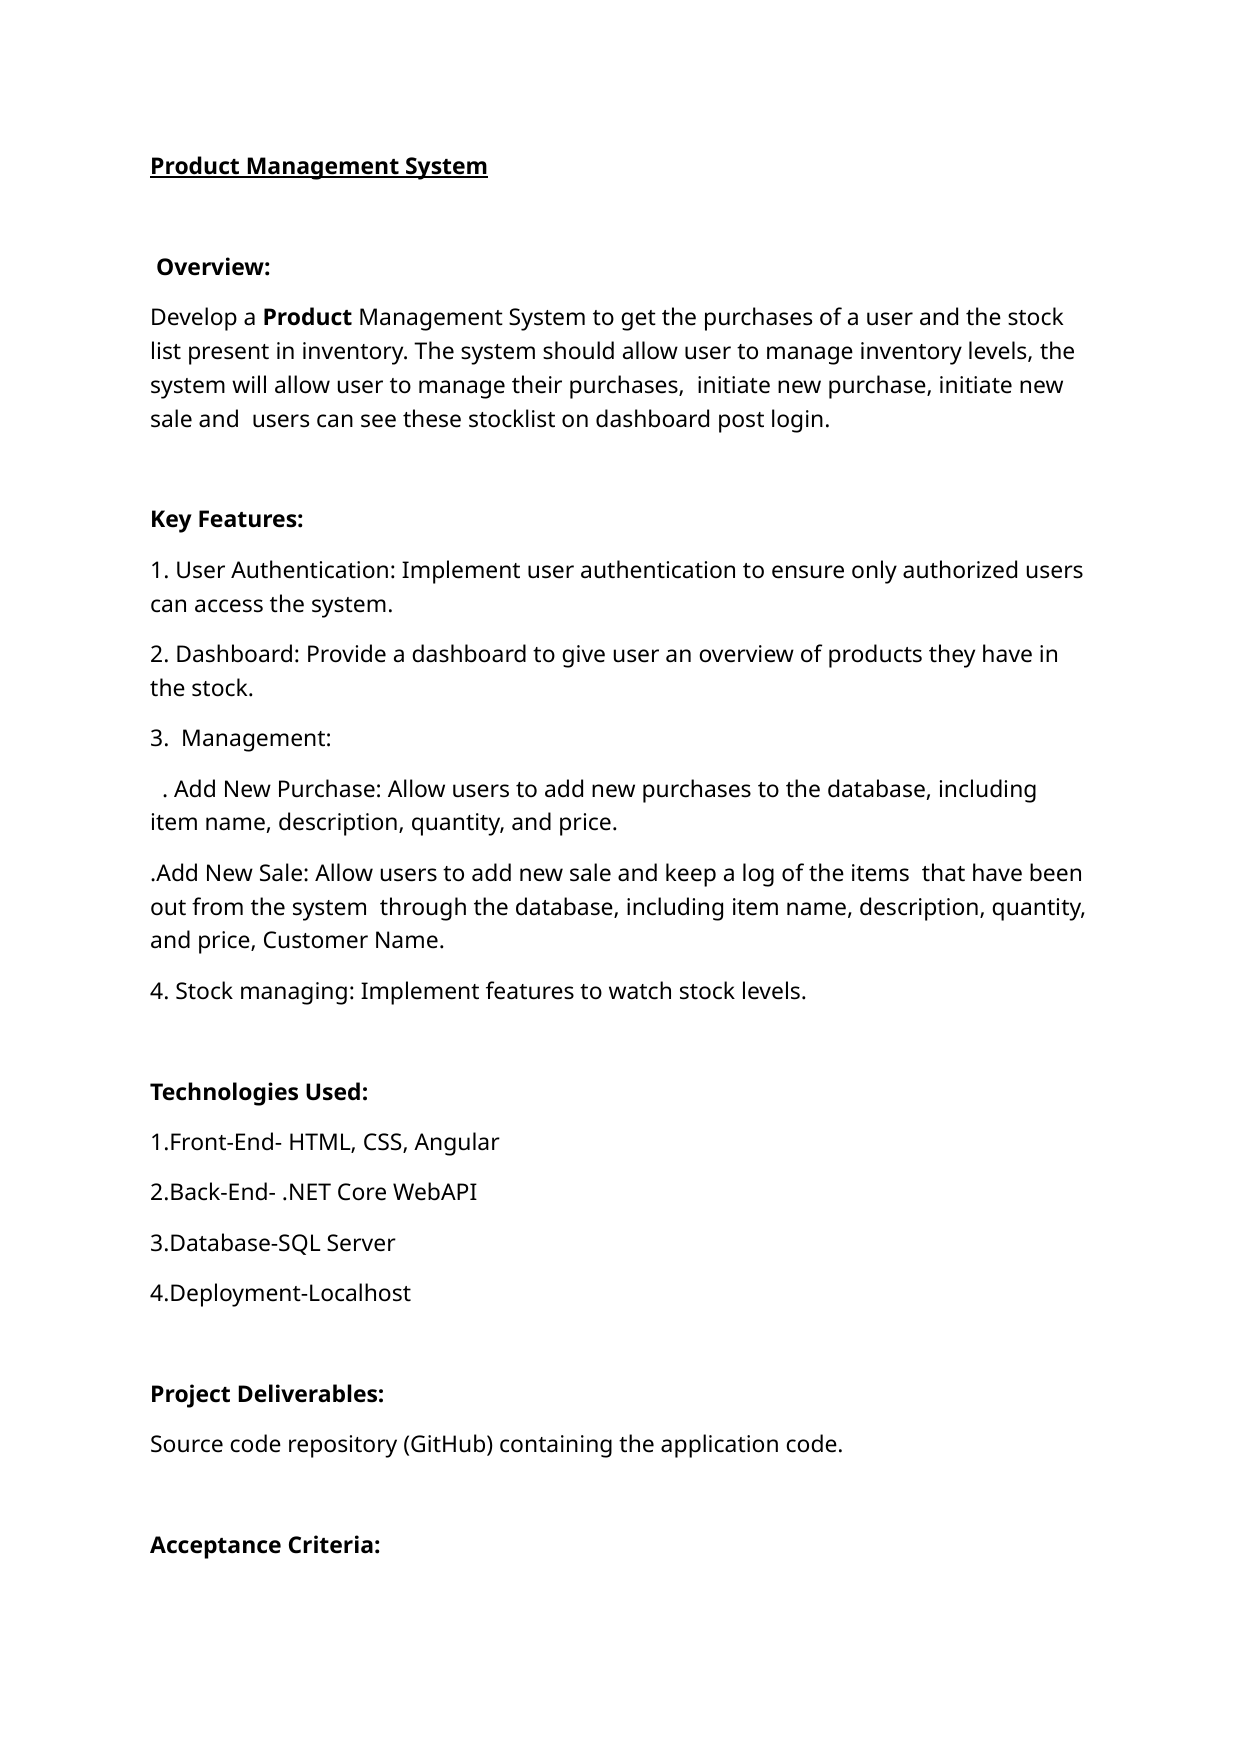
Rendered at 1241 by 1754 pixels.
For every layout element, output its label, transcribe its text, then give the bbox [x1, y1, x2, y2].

text .Add New Sale: Allow users to add new sale and keep a log of the items that have been out from the system through the database, including item name, description, quantity, and price, Customer Name. [150, 857, 1090, 955]
text Technologies Used: [150, 1075, 1090, 1107]
text 4. Stock managing: Implement features to watch stock levels. [150, 974, 1090, 1006]
text 1.Front-End- HTML, CSS, Angular [150, 1126, 1090, 1157]
text 2. Dashboard: Provide a dashboard to give user an overview of products they have in the stock. [150, 638, 1090, 703]
text 2.Back-End- .NET Core WebAPI [150, 1176, 1090, 1207]
text Acceptance Criteria: [150, 1529, 1090, 1560]
text Product Management System [150, 150, 1090, 181]
text Develop a Product Management System to get the purchases of a user and the stock list present in inventory. The system should allow user to manage inventory levels, the system will allow user to manage their purchases, initiate new purchase, initiate new sale and users can see these stocklist on dashboard post login. [150, 301, 1090, 434]
text . Add New Purchase: Allow users to add new purchases to the database, including item name, description, quantity, and price. [150, 772, 1090, 837]
text 1. User Authentication: Implement user authentication to ensure only authorized users can access the system. [150, 554, 1090, 619]
text Overview: [150, 251, 1090, 282]
text Source code repository (GitHub) containing the application code. [150, 1428, 1090, 1459]
text Key Features: [150, 503, 1090, 534]
text Project Deliverables: [150, 1378, 1090, 1409]
text 3.Database-SQL Server [150, 1227, 1090, 1258]
text 3. Management: [150, 722, 1090, 753]
text 4.Deployment-Localhost [150, 1277, 1090, 1308]
